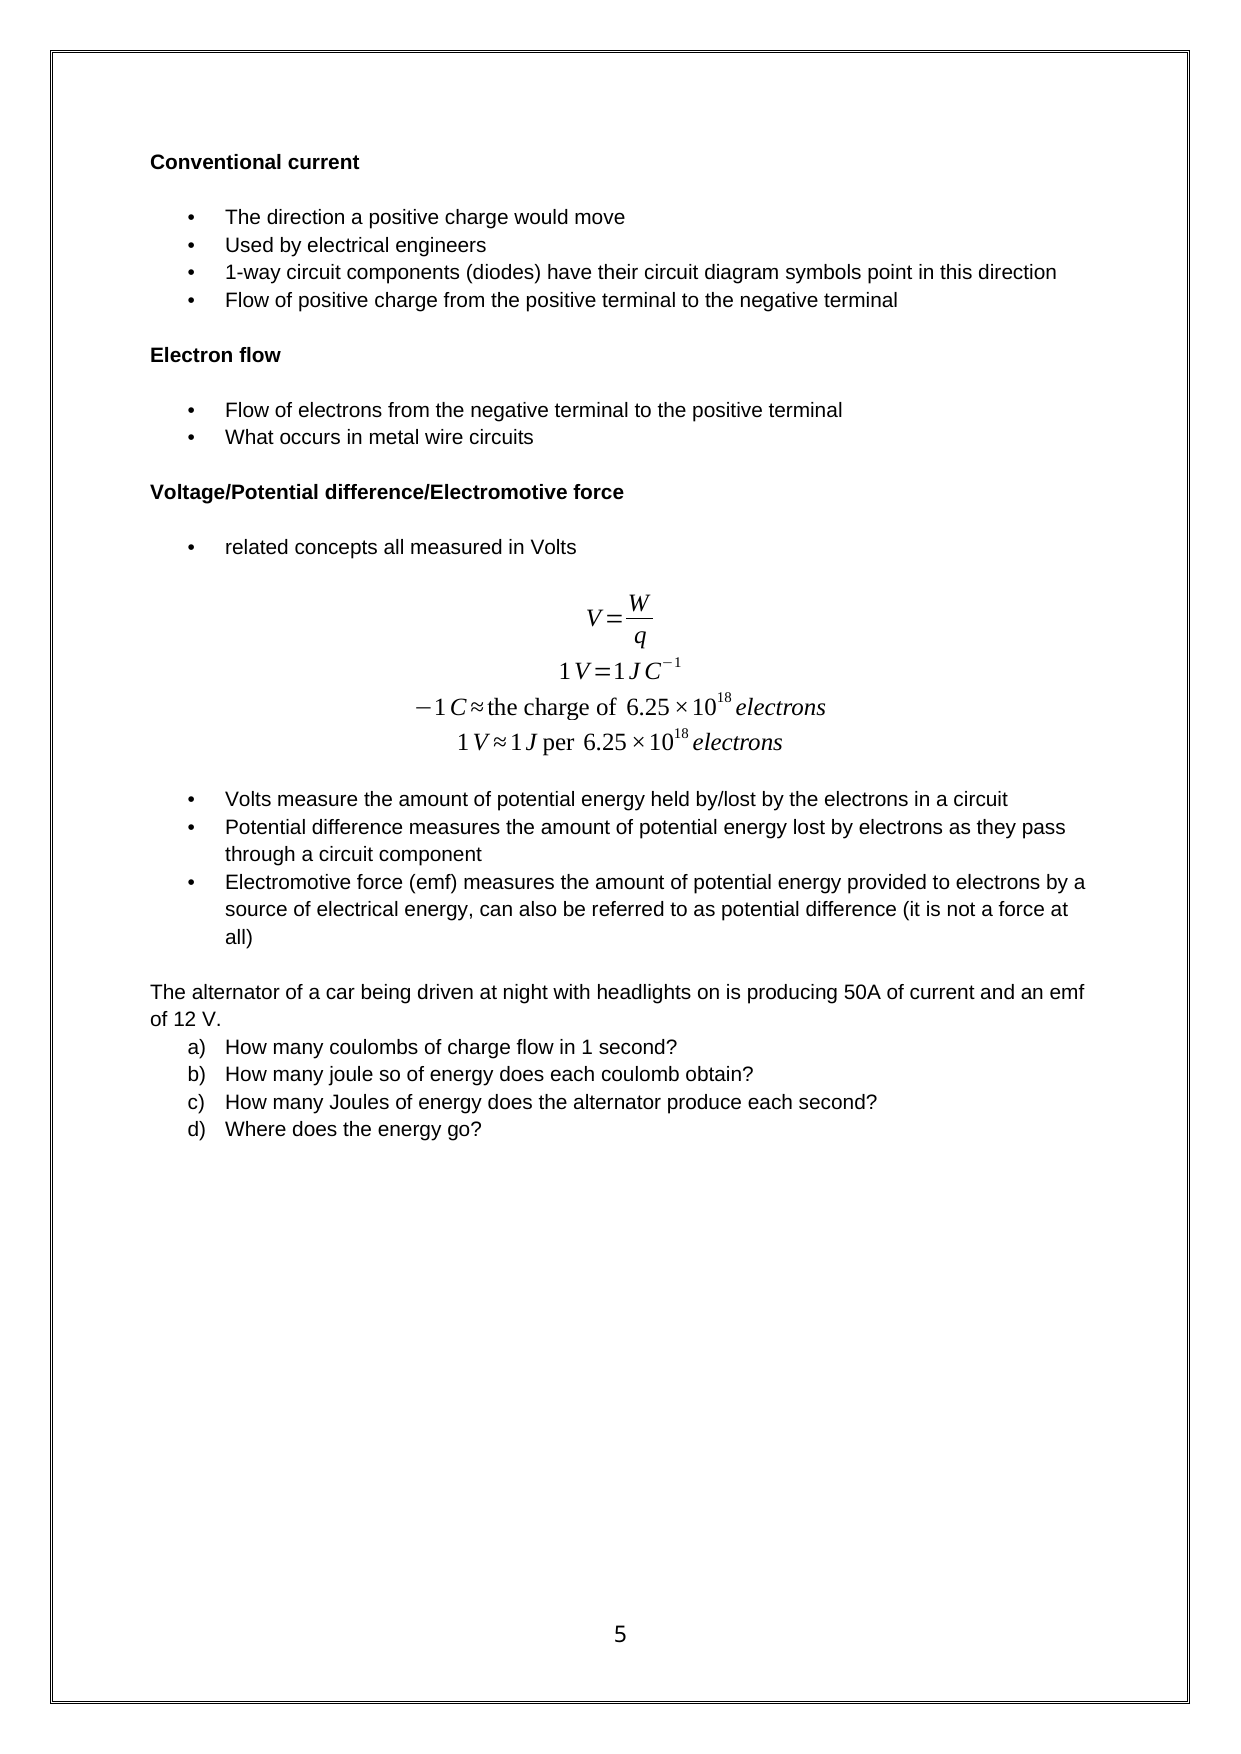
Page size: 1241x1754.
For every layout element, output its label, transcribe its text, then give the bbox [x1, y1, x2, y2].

list How many coulombs of charge flow in 1 second? [187, 1034, 1090, 1058]
list Where does the energy go? [187, 1117, 1090, 1141]
list The direction a positive charge would move [187, 205, 1090, 229]
list Potential difference measures the amount of potential energy lost by electrons as they pass through a circuit component [187, 814, 1090, 866]
list Electromotive force (emf) measures the amount of potential energy provided to electrons by a source of electrical energy, can also be referred to as potential difference (it is not a force at all) [187, 869, 1090, 948]
text Electron flow [150, 342, 1090, 366]
text Voltage/Potential difference/Electromotive force [150, 480, 1090, 504]
list Flow of electrons from the negative terminal to the positive terminal [187, 397, 1090, 421]
list Volts measure the amount of potential energy held by/lost by the electrons in a circuit [187, 787, 1090, 811]
list How many joule so of energy does each coulomb obtain? [187, 1062, 1090, 1086]
list related concepts all measured in Volts [187, 535, 1090, 559]
list 1-way circuit components (diodes) have their circuit diagram symbols point in this direction [187, 260, 1090, 284]
list What occurs in metal wire circuits [187, 425, 1090, 449]
list How many Joules of energy does the alternator produce each second? [187, 1089, 1090, 1113]
list Used by electrical engineers [187, 232, 1090, 256]
list Flow of positive charge from the positive terminal to the negative terminal [187, 287, 1090, 311]
text Conventional current [150, 150, 1090, 174]
text The alternator of a car being driven at night with headlights on is producing 50A of current and an emf of 12 V. [150, 979, 1090, 1031]
